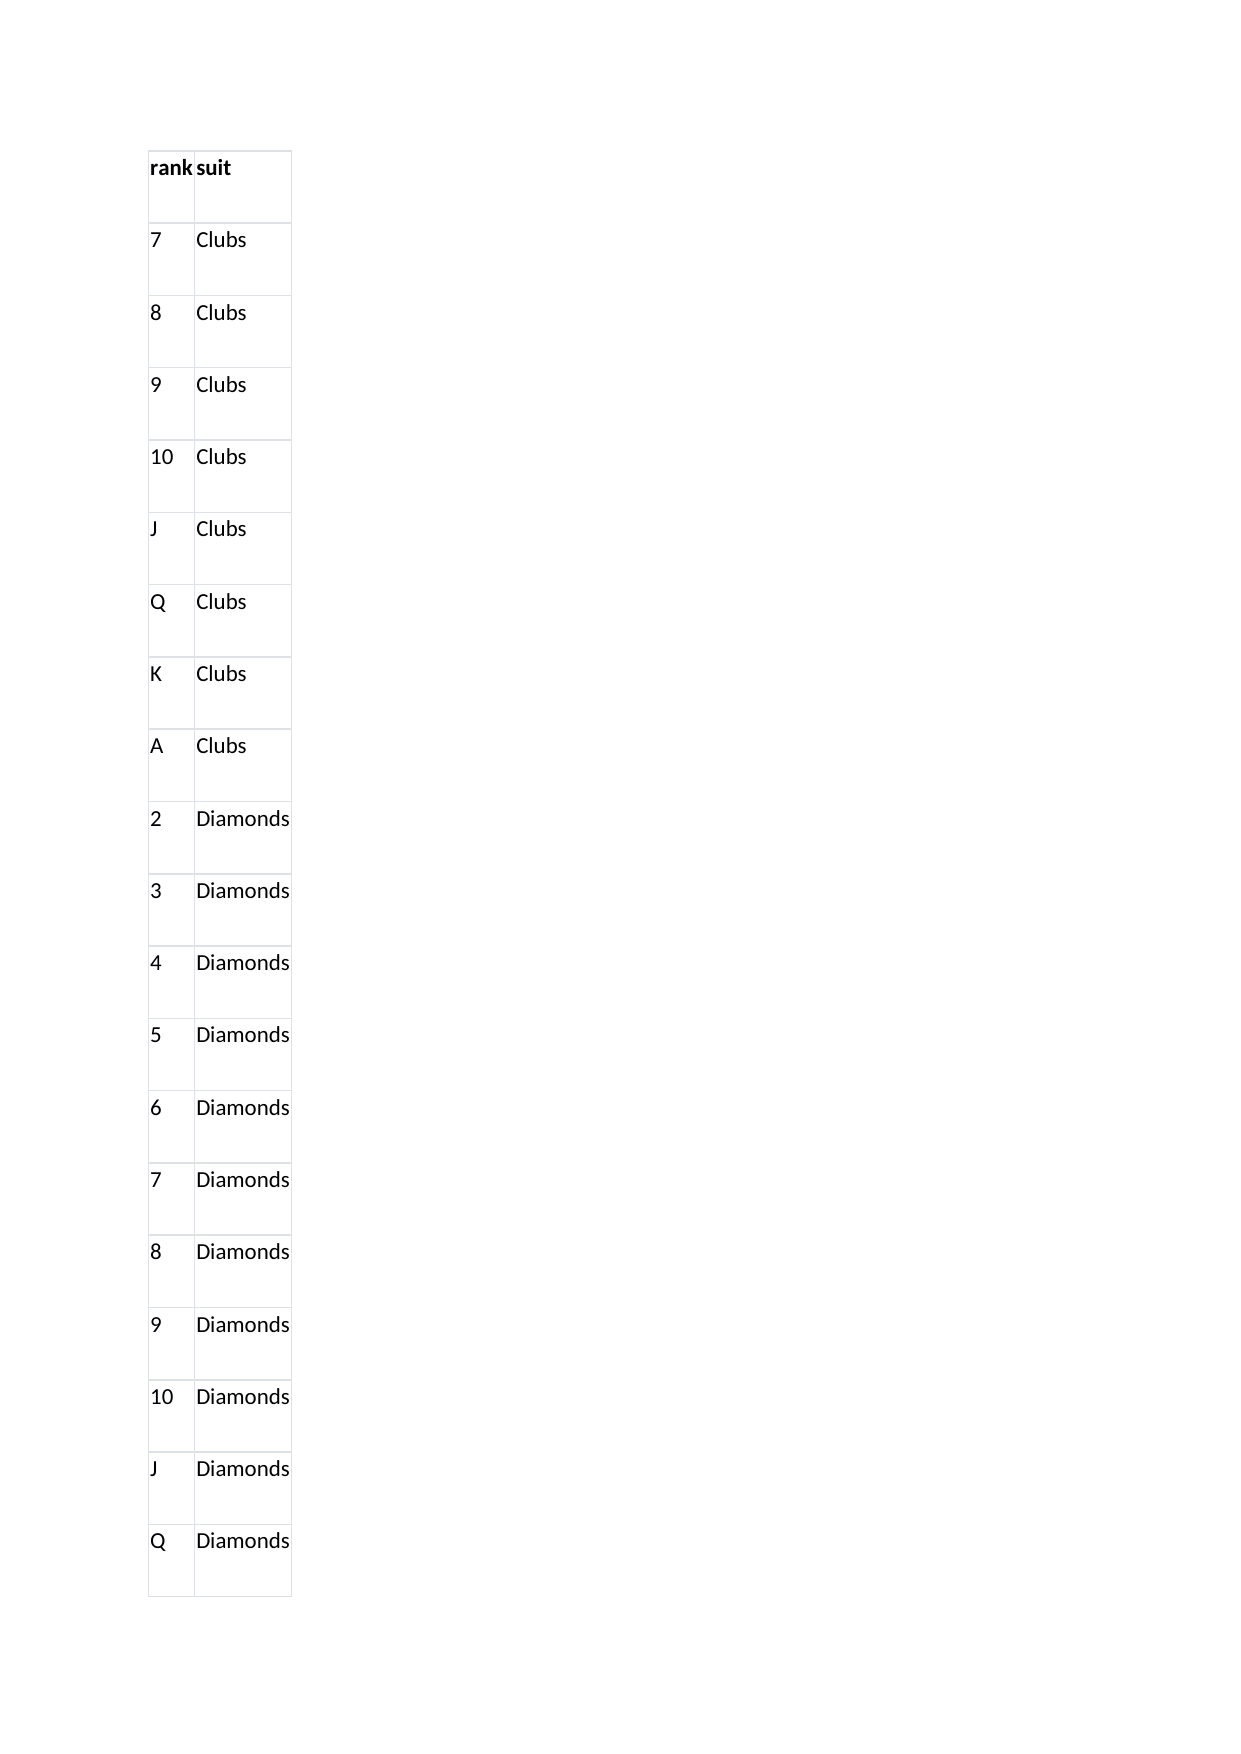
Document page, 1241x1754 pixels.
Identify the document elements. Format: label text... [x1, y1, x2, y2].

table_cell Clubs [195, 658, 291, 728]
table_cell Diamonds [195, 1019, 291, 1090]
table_cell 9 [149, 1308, 194, 1379]
table_cell Diamonds [195, 1381, 291, 1451]
table_cell 7 [149, 1164, 194, 1234]
table_cell Clubs [195, 730, 291, 801]
table_cell 8 [149, 296, 194, 367]
table_cell 8 [149, 1236, 194, 1307]
table_cell Clubs [195, 368, 291, 439]
table_cell Clubs [195, 441, 291, 511]
table_cell Diamonds [195, 1091, 291, 1162]
table_cell Diamonds [195, 1308, 291, 1379]
table_cell Q [149, 585, 194, 656]
table_cell Diamonds [195, 875, 291, 945]
table_cell Clubs [195, 296, 291, 367]
table_cell 7 [149, 224, 194, 294]
table_cell Diamonds [195, 1453, 291, 1523]
table_cell 5 [149, 1019, 194, 1090]
table_cell A [149, 730, 194, 801]
table_cell 6 [149, 1091, 194, 1162]
table_cell Diamonds [195, 947, 291, 1017]
table_cell 3 [149, 875, 194, 945]
table_cell 4 [149, 947, 194, 1017]
table_cell J [149, 513, 194, 584]
table_cell Clubs [195, 513, 291, 584]
table_cell 9 [149, 368, 194, 439]
table_cell Clubs [195, 224, 291, 294]
table_header rank [149, 152, 194, 222]
table_cell Diamonds [195, 1525, 291, 1596]
table_cell J [149, 1453, 194, 1523]
table_cell Diamonds [195, 802, 291, 873]
table_cell 10 [149, 441, 194, 511]
table_cell 10 [149, 1381, 194, 1451]
table_cell K [149, 658, 194, 728]
table_cell Diamonds [195, 1164, 291, 1234]
table_cell Q [149, 1525, 194, 1596]
table_cell 2 [149, 802, 194, 873]
table_cell Diamonds [195, 1236, 291, 1307]
table_header suit [195, 152, 291, 222]
table_cell Clubs [195, 585, 291, 656]
